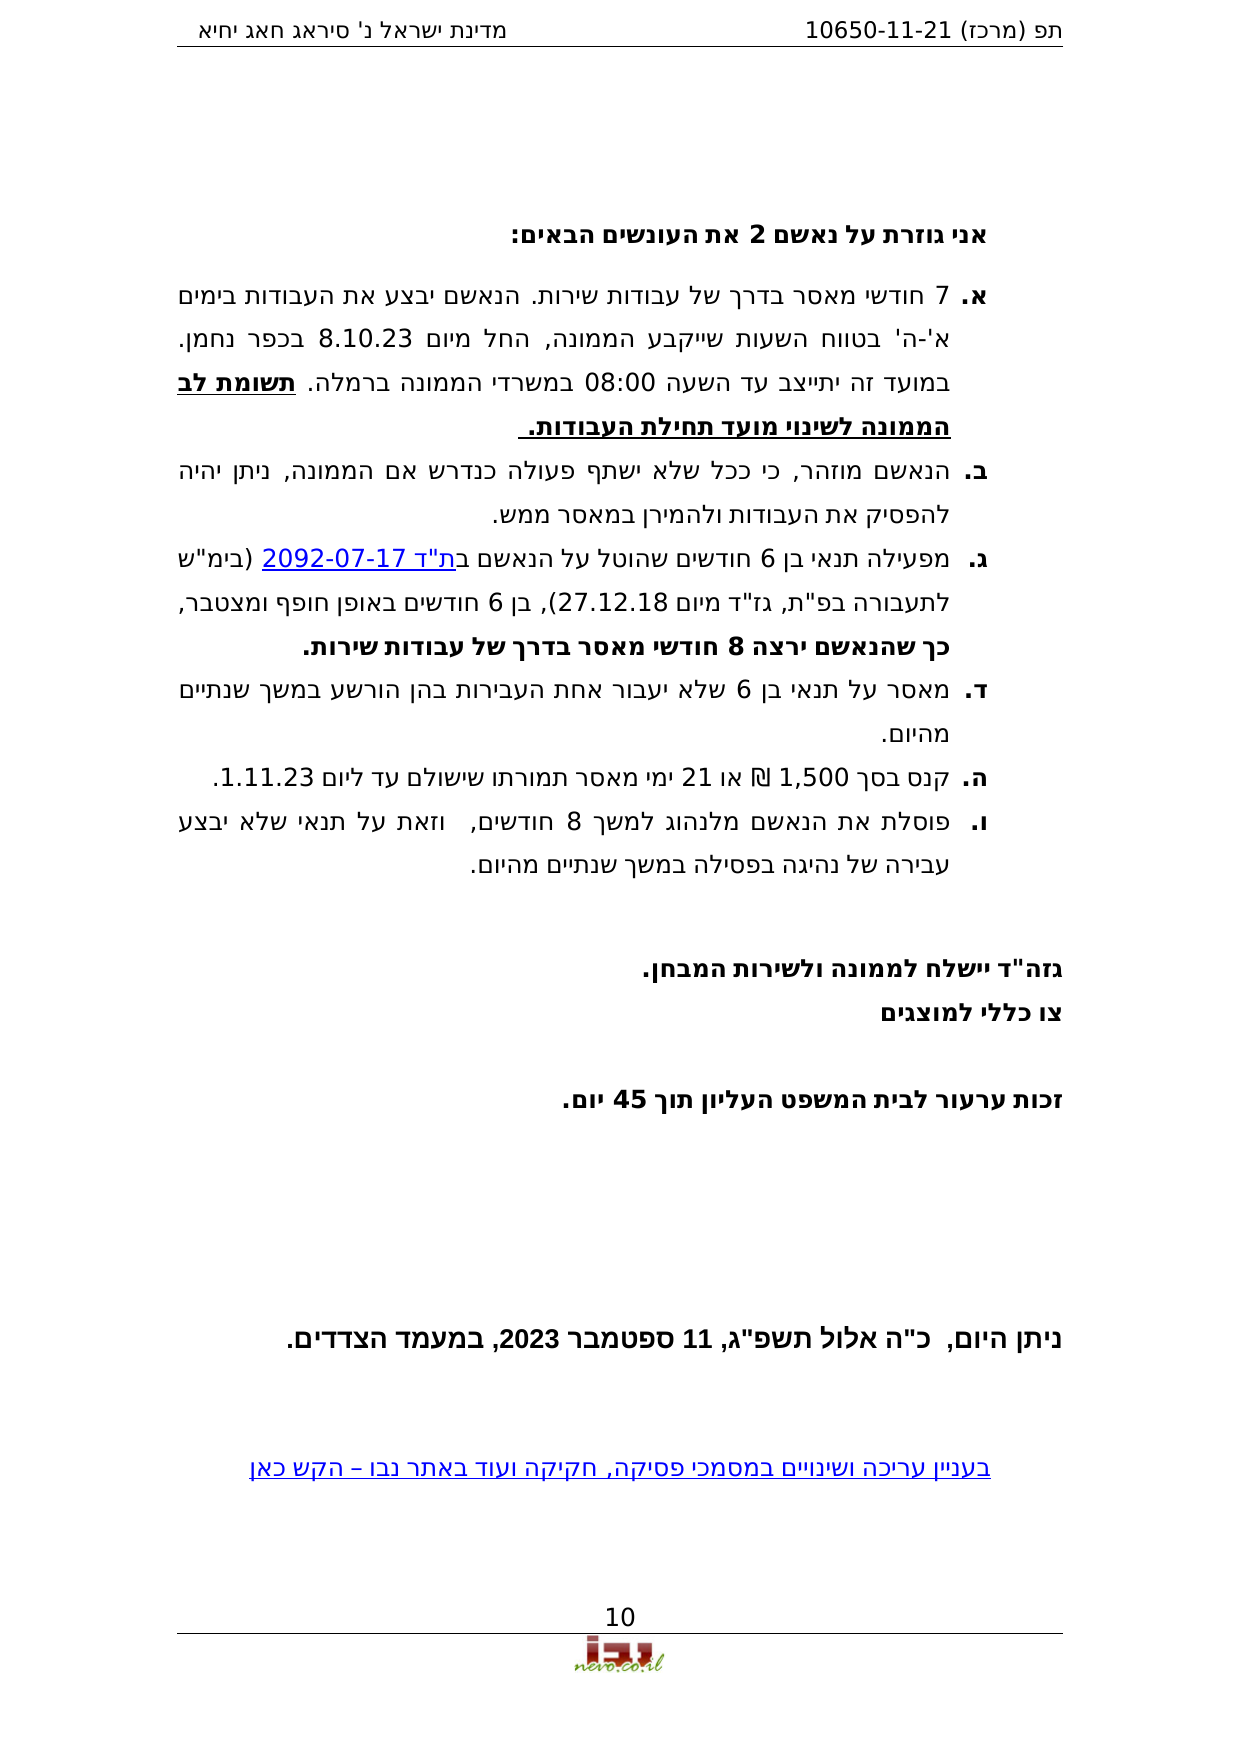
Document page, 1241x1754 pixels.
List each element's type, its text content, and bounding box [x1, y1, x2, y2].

list פוסלת את הנאשם מלנהוג למשך 8 חודשים, וזאת על תנאי שלא יבצע עבירה של נהיגה בפסילה במשך שנתיים מהיום. [177, 807, 988, 880]
text בעניין עריכה ושינויים במסמכי פסיקה, חקיקה ועוד באתר נבו – הקש כאן [177, 1453, 1063, 1482]
list 7 חודשי מאסר בדרך של עבודות שירות. הנאשם יבצע את העבודות בימים א'-ה' בטווח השעות שייקבע הממונה, החל מיום 8.10.23 בכפר נחמן. במועד זה יתייצב עד השעה 08:00 במשרדי הממונה ברמלה. תשומת לב הממונה לשינוי מועד תחילת העבודות. [177, 281, 988, 442]
list מפעילה תנאי בן 6 חודשים שהוטל על הנאשם בת"ד 2092-07-17 (בימ"ש לתעבורה בפ"ת, גז"ד מיום 27.12.18), בן 6 חודשים באופן חופף ומצטבר, כך שהנאשם ירצה 8 חודשי מאסר בדרך של עבודות שירות. [177, 544, 988, 661]
list מאסר על תנאי בן 6 שלא יעבור אחת העבירות בהן הורשע במשך שנתיים מהיום. [177, 675, 988, 748]
text גזה"ד יישלח לממונה ולשירות המבחן. [177, 954, 1063, 983]
text ניתן היום, כ"ה אלול תשפ"ג, 11 ספטמבר 2023, במעמד הצדדים. [177, 1323, 1063, 1401]
text צו כללי למוצגים [177, 998, 1063, 1027]
text אני גוזרת על נאשם 2 את העונשים הבאים: [177, 220, 988, 249]
list קנס בסך 1,500 ₪ או 21 ימי מאסר תמורתו שישולם עד ליום 1.11.23. [177, 763, 988, 792]
text זכות ערעור לבית המשפט העליון תוך 45 יום. [177, 1085, 1063, 1114]
picture [574, 1635, 666, 1673]
list הנאשם מוזהר, כי ככל שלא ישתף פעולה כנדרש אם הממונה, ניתן יהיה להפסיק את העבודות ולהמירן במאסר ממש. [177, 456, 988, 529]
